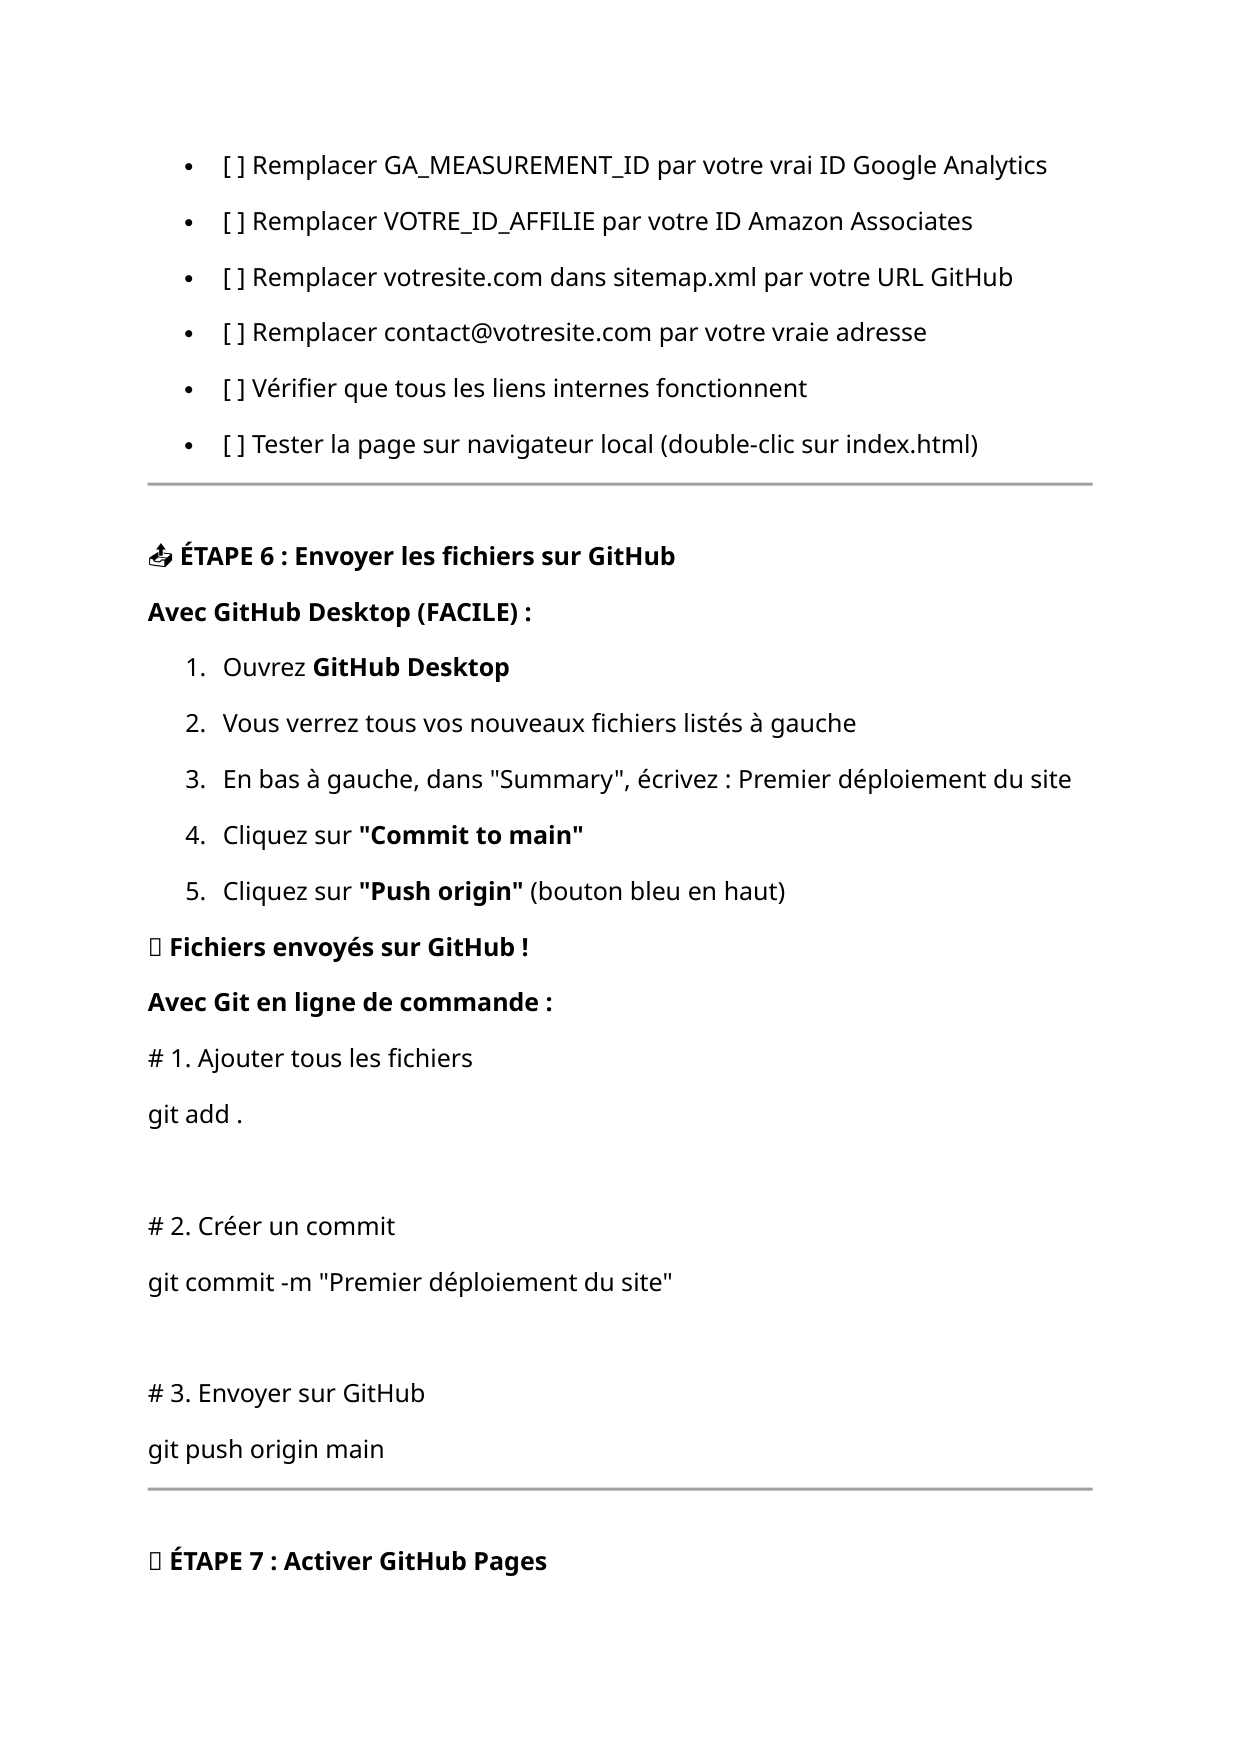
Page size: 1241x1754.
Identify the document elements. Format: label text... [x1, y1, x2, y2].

list En bas à gauche, dans "Summary", écrivez : Premier déploiement du site [185, 762, 1093, 796]
list [ ] Vérifier que tous les liens internes fonctionnent [185, 371, 1093, 405]
text # 1. Ajouter tous les fichiers [148, 1041, 1093, 1075]
list Ouvrez GitHub Desktop [185, 650, 1093, 684]
text git push origin main [148, 1432, 1093, 1466]
list [ ] Remplacer VOTRE_ID_AFFILIE par votre ID Amazon Associates [185, 203, 1093, 237]
text # 2. Créer un commit [148, 1208, 1093, 1242]
text Avec Git en ligne de commande : [148, 985, 1093, 1019]
text git add . [148, 1097, 1093, 1131]
text ✅ Fichiers envoyés sur GitHub ! [148, 929, 1093, 963]
list [ ] Tester la page sur navigateur local (double-clic sur index.html) [185, 427, 1093, 461]
list Cliquez sur "Push origin" (bouton bleu en haut) [185, 873, 1093, 907]
list Cliquez sur "Commit to main" [185, 818, 1093, 852]
list [ ] Remplacer contact@votresite.com par votre vraie adresse [185, 315, 1093, 349]
list [ ] Remplacer GA_MEASUREMENT_ID par votre vrai ID Google Analytics [185, 148, 1093, 182]
text Avec GitHub Desktop (FACILE) : [148, 594, 1093, 628]
text 🌐 ÉTAPE 7 : Activer GitHub Pages [148, 1543, 1093, 1577]
list [ ] Remplacer votresite.com dans sitemap.xml par votre URL GitHub [185, 259, 1093, 293]
text 📤 ÉTAPE 6 : Envoyer les fichiers sur GitHub [148, 538, 1093, 572]
list Vous verrez tous vos nouveaux fichiers listés à gauche [185, 706, 1093, 740]
text # 3. Envoyer sur GitHub [148, 1376, 1093, 1410]
text git commit -m "Premier déploiement du site" [148, 1264, 1093, 1298]
